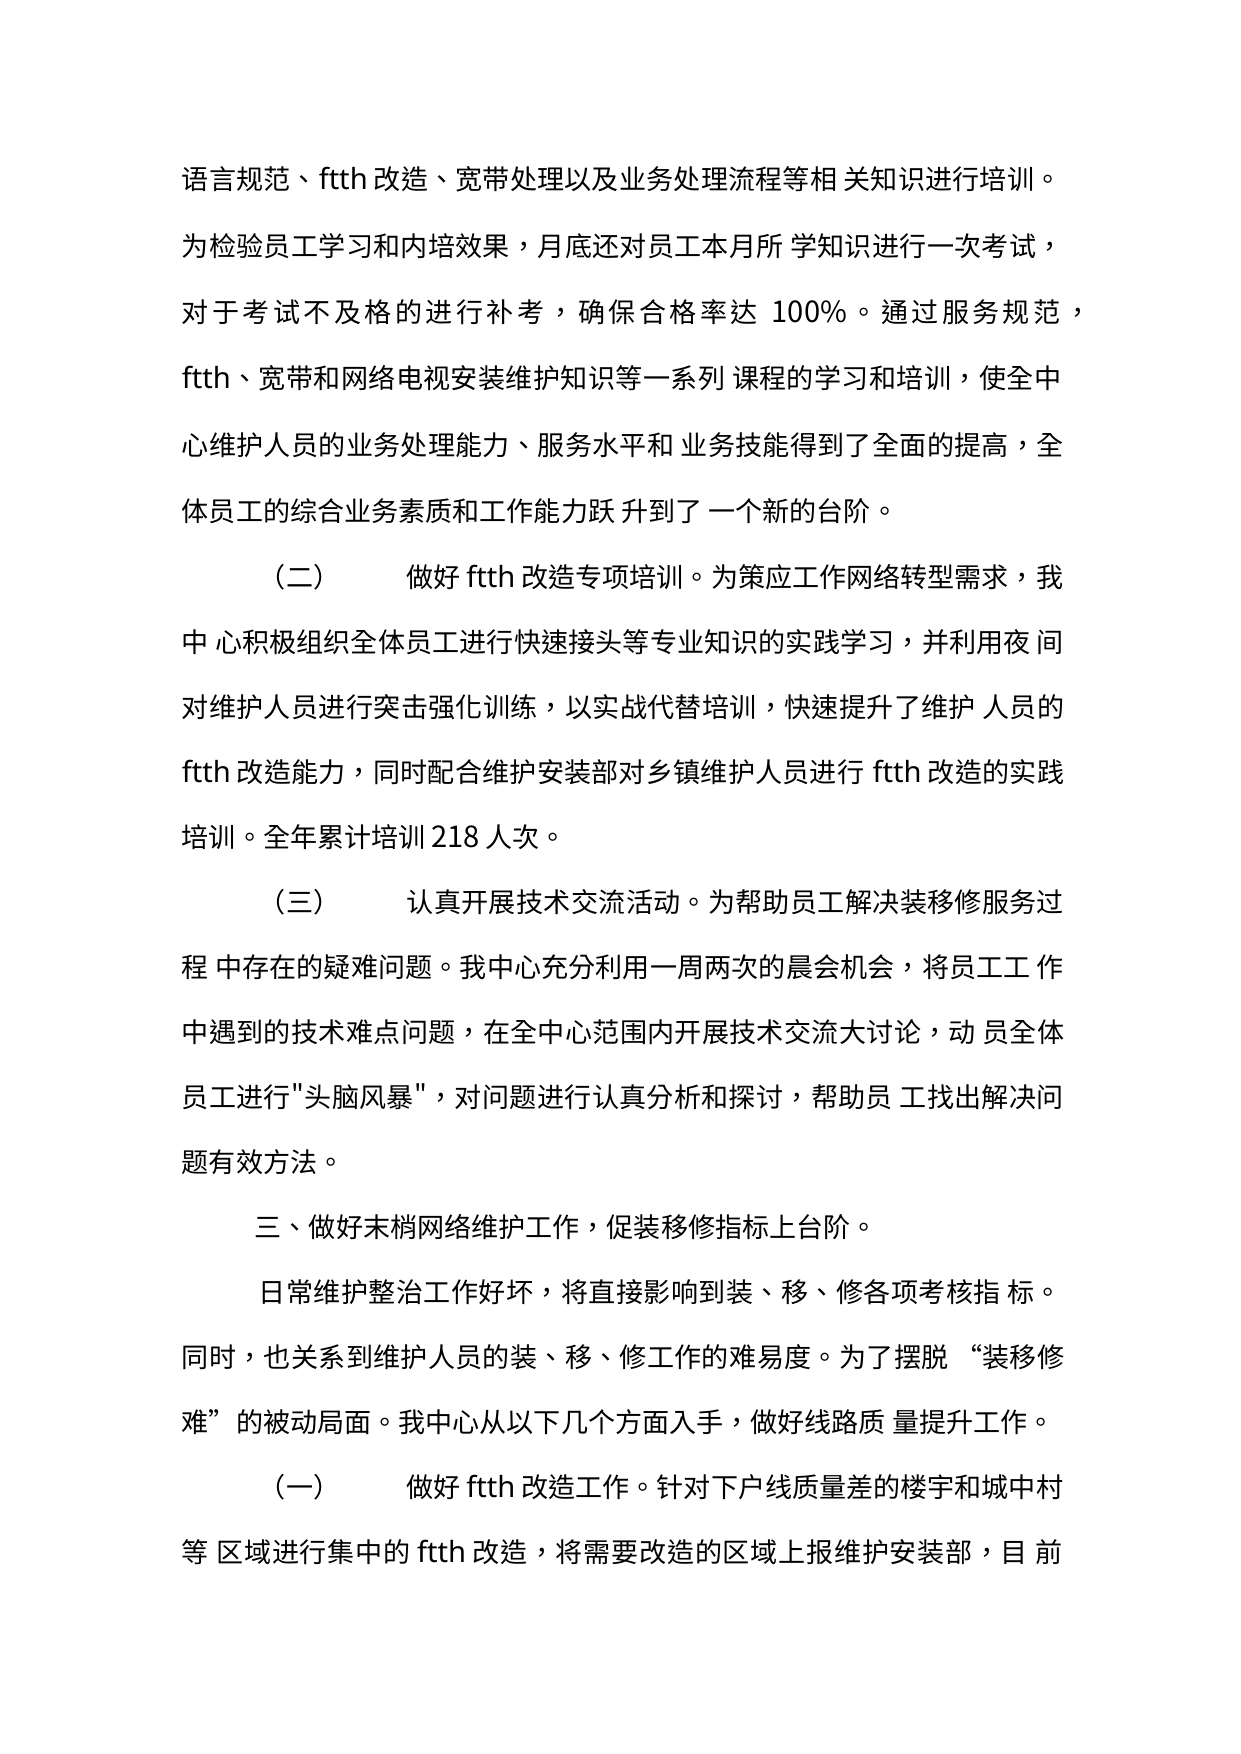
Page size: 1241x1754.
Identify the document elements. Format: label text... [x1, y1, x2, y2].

text 三、做好末梢网络维护工作，促装移修指标上台阶。 [182, 1186, 1064, 1251]
text （三） 认真开展技术交流活动。为帮助员工解决装移修服务过程 中存在的疑难问题。我中心充分利用一周两次的晨会机会，将员工工 作中遇到的技术难点问题，在全中心范围内开展技术交流大讨论，动 员全体员工进行"头脑风暴"，对问题进行认真分析和探讨，帮助员 工找出解决问题有效方法。 [182, 861, 1064, 1186]
text （二） 做好ftth改造专项培训。为策应工作网络转型需求，我中 心积极组织全体员工进行快速接头等专业知识的实践学习，并利用夜 间对维护人员进行突击强化训练，以实战代替培训，快速提升了维护 人员的ftth改造能力，同时配合维护安装部对乡镇维护人员进行 ftth改造的实践培训。全年累计培训218人次。 [182, 535, 1064, 861]
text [182, 1446, 1064, 1575]
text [182, 136, 1064, 535]
text 日常维护整治工作好坏，将直接影响到装、移、修各项考核指 标。同时，也关系到维护人员的装、移、修工作的难易度。为了摆脱 “装移修难”的被动局面。我中心从以下几个方面入手，做好线路质 量提升工作。 [182, 1251, 1064, 1446]
